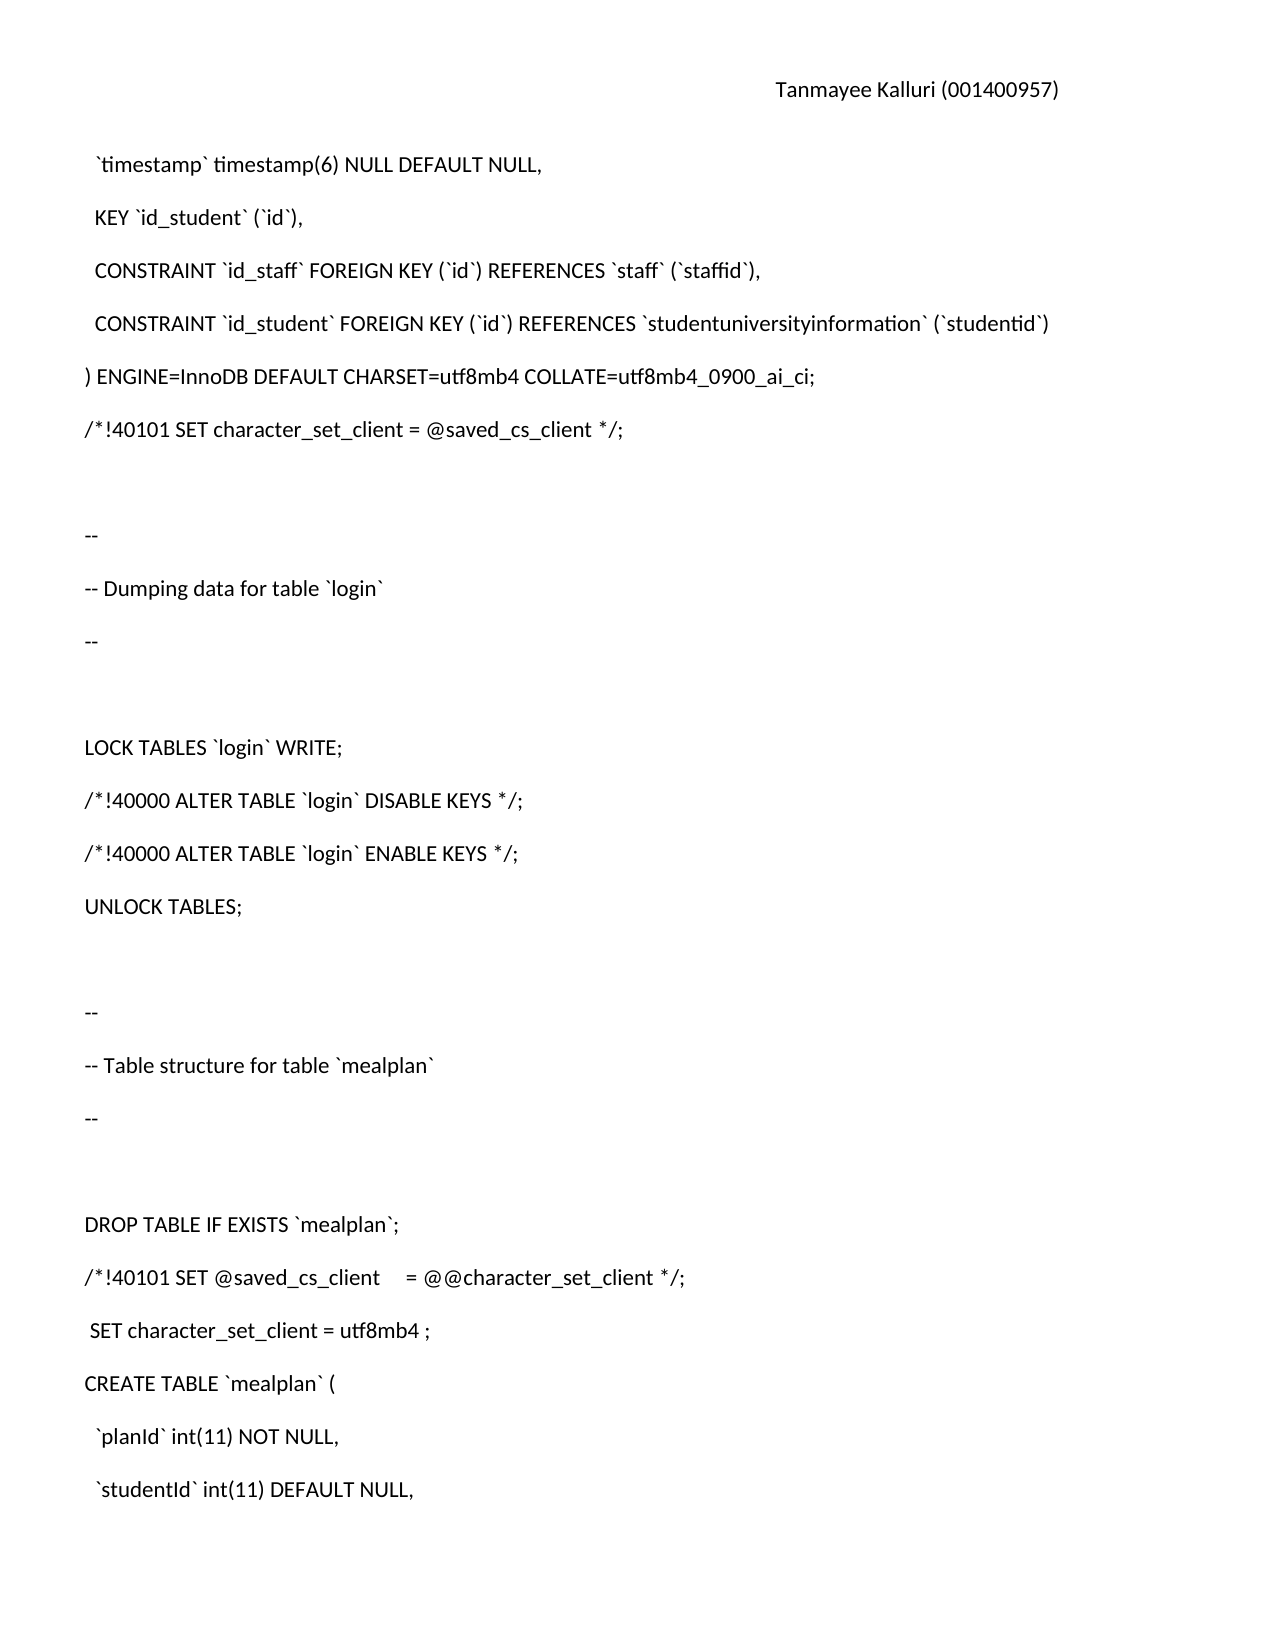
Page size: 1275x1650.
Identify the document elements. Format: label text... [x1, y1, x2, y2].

text /*!40000 ALTER TABLE `login` DISABLE KEYS */; [84, 786, 1181, 814]
text KEY `id_student` (`id`), [84, 203, 1181, 231]
text -- Table structure for table `mealplan` [84, 1051, 1181, 1079]
text CONSTRAINT `id_staff` FOREIGN KEY (`id`) REFERENCES `staff` (`staffid`), [84, 256, 1181, 284]
text ) ENGINE=InnoDB DEFAULT CHARSET=utf8mb4 COLLATE=utf8mb4_0900_ai_ci; [84, 362, 1181, 390]
text -- [84, 1104, 1181, 1132]
text `timestamp` timestamp(6) NULL DEFAULT NULL, [84, 150, 1181, 178]
text LOCK TABLES `login` WRITE; [84, 733, 1181, 761]
text SET character_set_client = utf8mb4 ; [84, 1316, 1181, 1344]
text `planId` int(11) NOT NULL, [84, 1422, 1181, 1451]
text /*!40000 ALTER TABLE `login` ENABLE KEYS */; [84, 839, 1181, 867]
text /*!40101 SET character_set_client = @saved_cs_client */; [84, 415, 1181, 443]
text /*!40101 SET @saved_cs_client = @@character_set_client */; [84, 1263, 1181, 1291]
text UNLOCK TABLES; [84, 892, 1181, 920]
text CREATE TABLE `mealplan` ( [84, 1369, 1181, 1397]
text -- [84, 521, 1181, 549]
text `studentId` int(11) DEFAULT NULL, [84, 1476, 1181, 1503]
text -- [84, 998, 1181, 1026]
text DROP TABLE IF EXISTS `mealplan`; [84, 1210, 1181, 1238]
text -- [84, 627, 1181, 655]
text CONSTRAINT `id_student` FOREIGN KEY (`id`) REFERENCES `studentuniversityinformation` (`studentid`) [84, 309, 1181, 337]
text -- Dumping data for table `login` [84, 574, 1181, 602]
